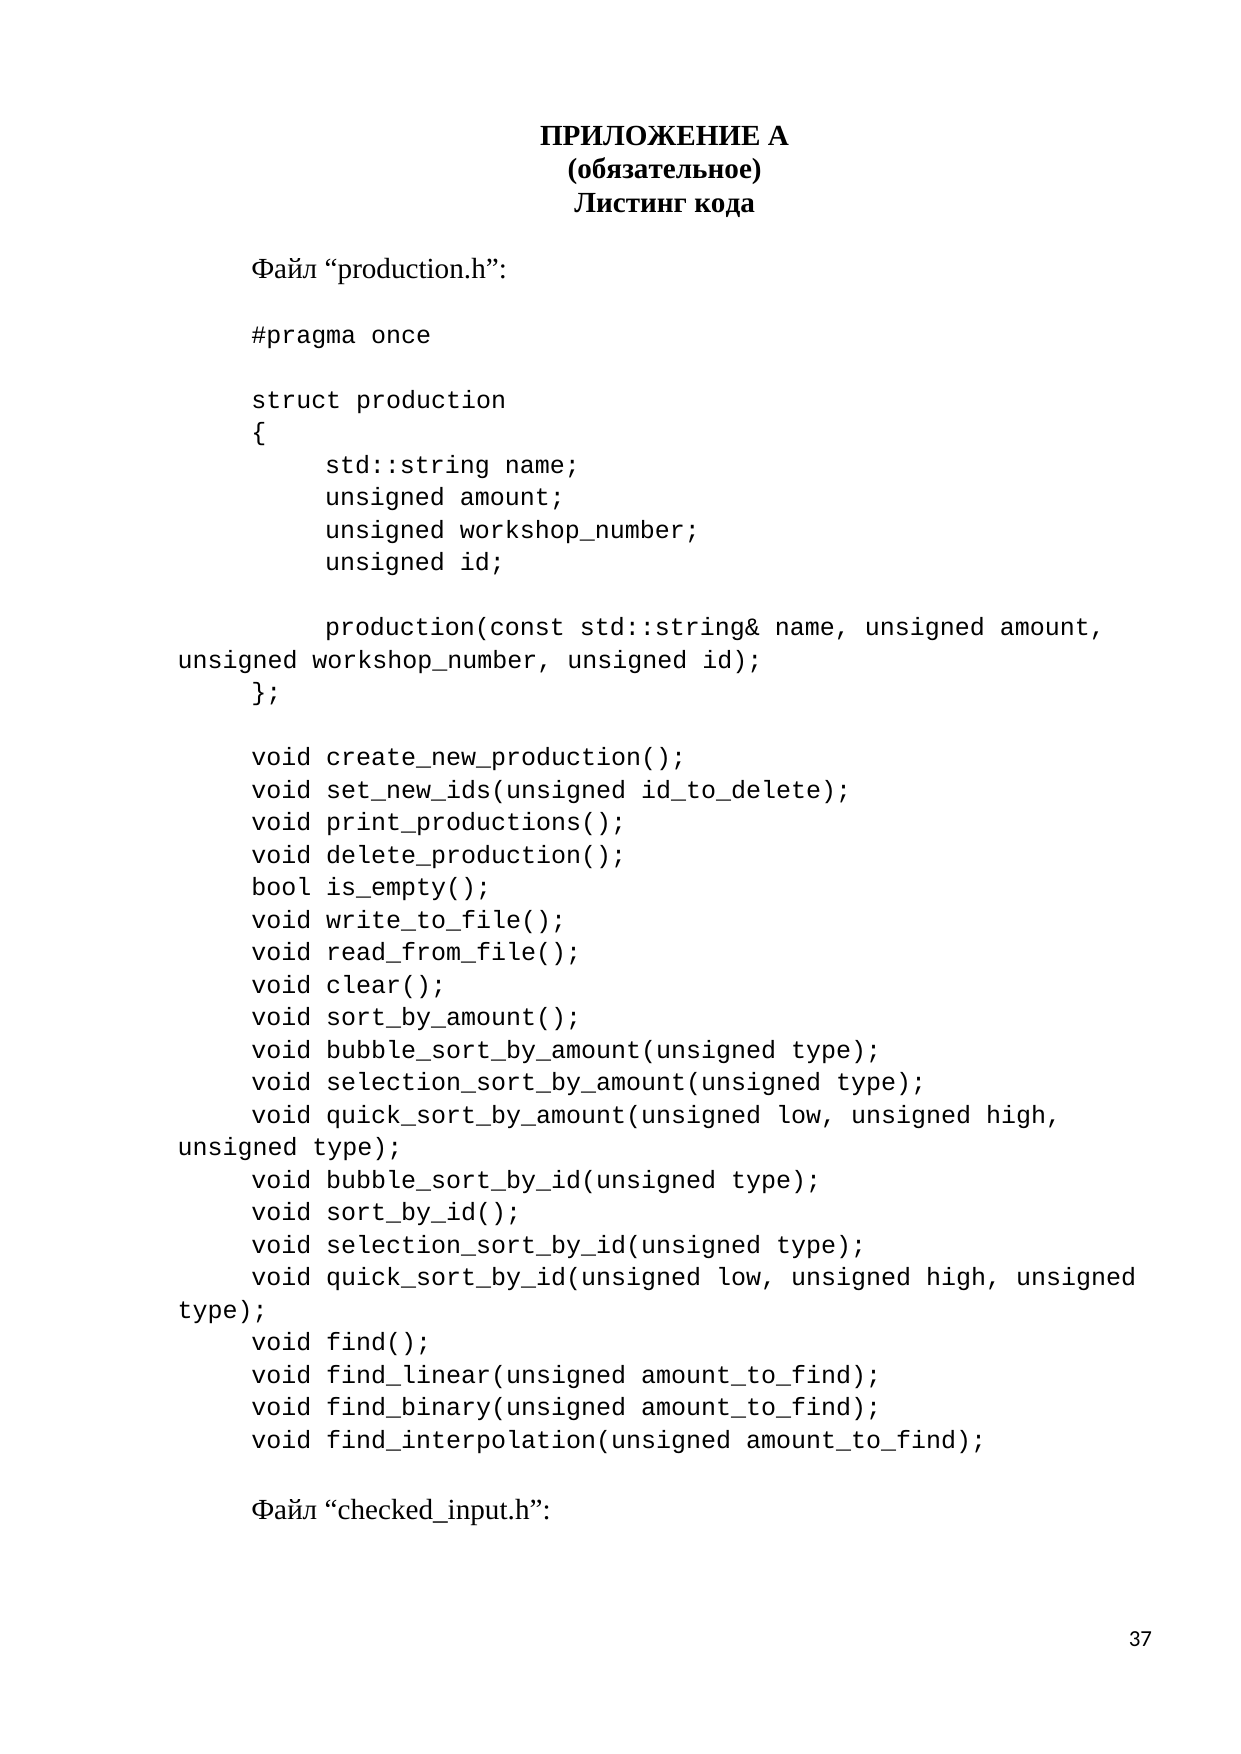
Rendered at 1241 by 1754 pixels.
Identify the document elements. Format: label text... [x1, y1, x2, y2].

text Файл “production.h”: [177, 251, 1152, 285]
text Файл “checked_input.h”: [177, 1492, 1152, 1526]
text void write_to_file(); [177, 907, 1152, 936]
text void find_interpolation(unsigned amount_to_find); [177, 1427, 1152, 1456]
text production(const std::string& name, unsigned amount, unsigned workshop_number, unsigned id); [177, 615, 1152, 676]
text void print_productions(); [177, 810, 1152, 838]
text void find_linear(unsigned amount_to_find); [177, 1362, 1152, 1391]
text unsigned workshop_number; [177, 517, 1152, 546]
text void create_new_production(); [177, 745, 1152, 773]
text void find(); [177, 1330, 1152, 1358]
text void quick_sort_by_amount(unsigned low, unsigned high, unsigned type); [177, 1102, 1152, 1163]
text void selection_sort_by_id(unsigned type); [177, 1232, 1152, 1261]
text void read_from_file(); [177, 940, 1152, 968]
text { [177, 420, 1152, 448]
text Приложение А (обязательное) Листинг кода [177, 118, 1152, 219]
text void selection_sort_by_amount(unsigned type); [177, 1070, 1152, 1098]
text void delete_production(); [177, 842, 1152, 871]
text void bubble_sort_by_id(unsigned type); [177, 1167, 1152, 1196]
text unsigned id; [177, 550, 1152, 578]
text bool is_empty(); [177, 875, 1152, 903]
text void find_binary(unsigned amount_to_find); [177, 1395, 1152, 1423]
text void clear(); [177, 972, 1152, 1001]
text void quick_sort_by_id(unsigned low, unsigned high, unsigned type); [177, 1265, 1152, 1326]
text void bubble_sort_by_amount(unsigned type); [177, 1037, 1152, 1066]
text }; [177, 680, 1152, 708]
text void set_new_ids(unsigned id_to_delete); [177, 777, 1152, 806]
text unsigned amount; [177, 485, 1152, 513]
text void sort_by_id(); [177, 1200, 1152, 1228]
text std::string name; [177, 452, 1152, 481]
text struct production [177, 387, 1152, 416]
text #pragma once [177, 322, 1152, 351]
text void sort_by_amount(); [177, 1005, 1152, 1033]
